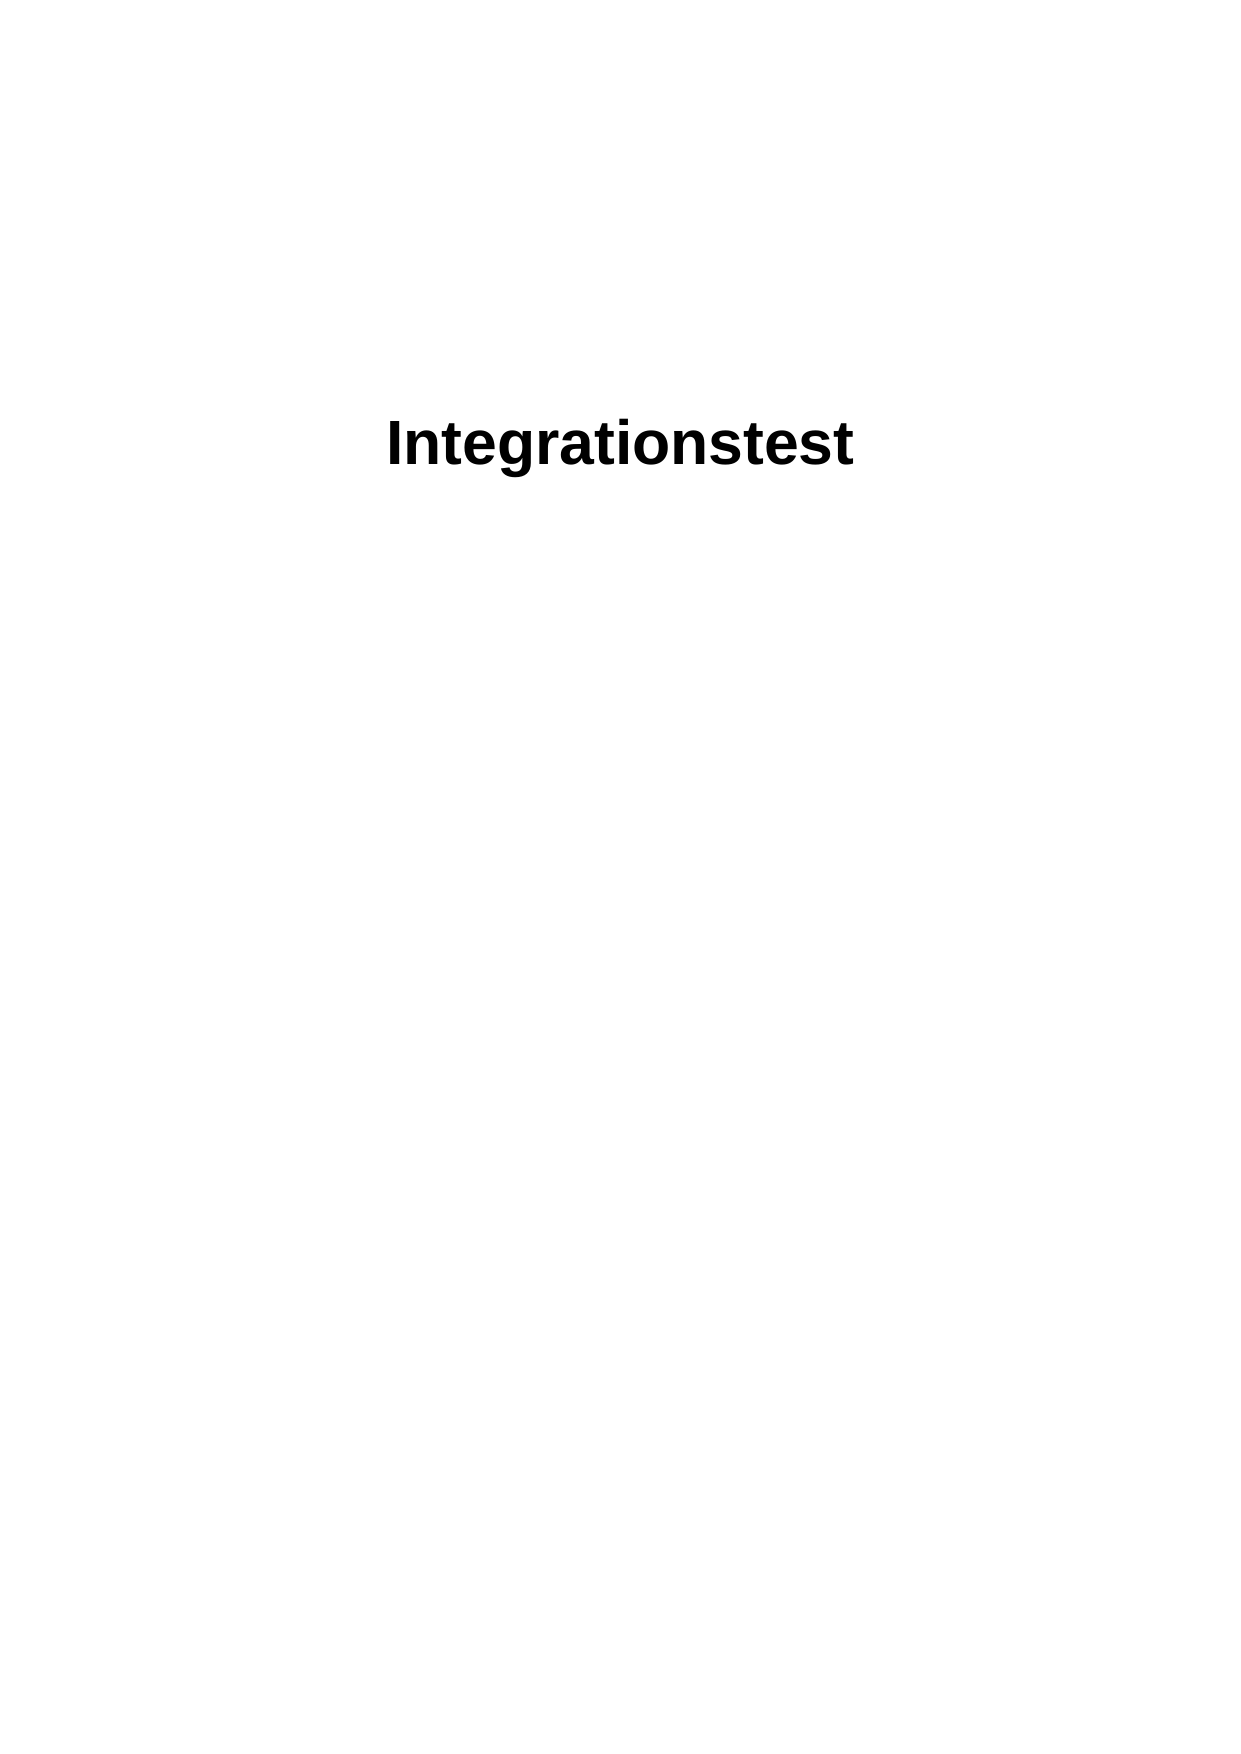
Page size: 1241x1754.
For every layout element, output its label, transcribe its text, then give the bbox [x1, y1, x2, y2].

title Integrationstest [118, 406, 1122, 477]
